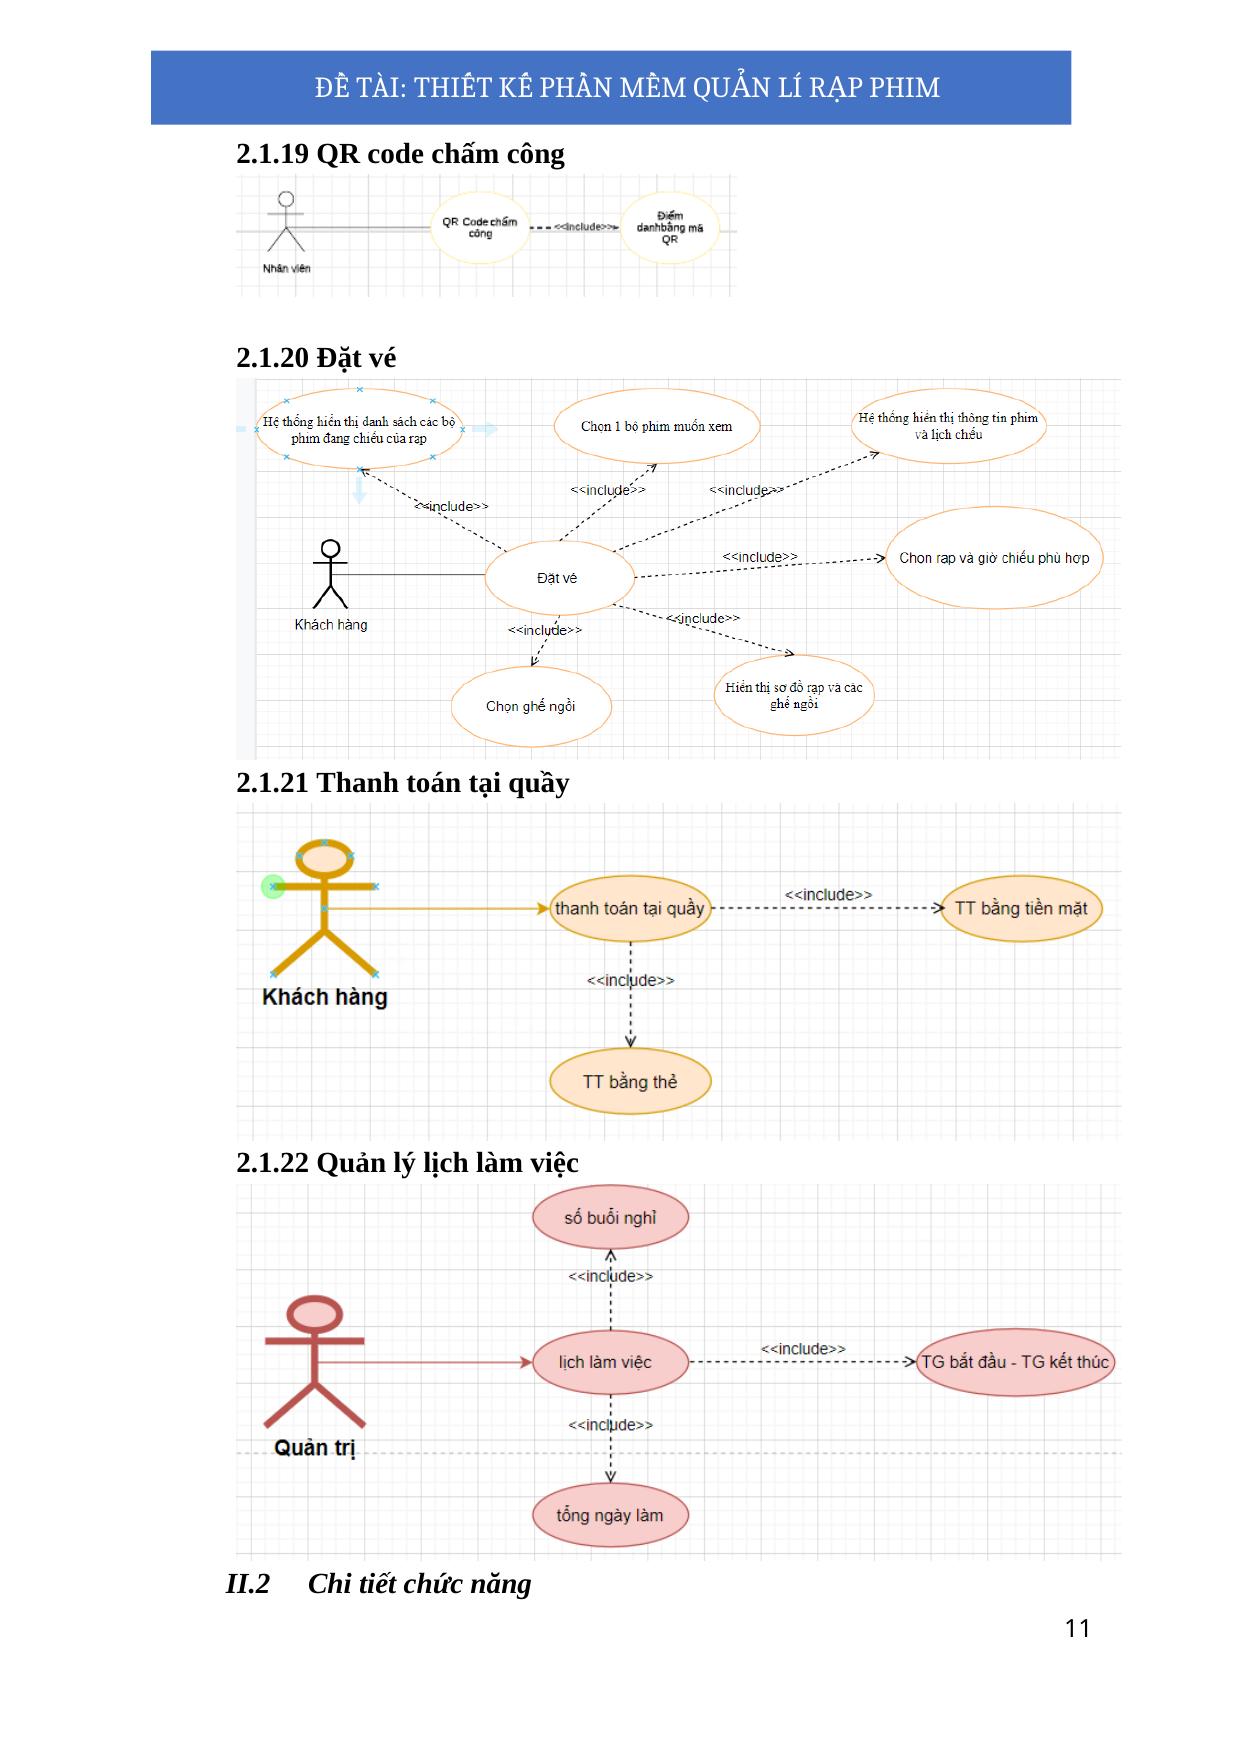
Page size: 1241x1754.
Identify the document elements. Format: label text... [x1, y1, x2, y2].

list Chi tiết chức năng [226, 1566, 1092, 1599]
list 2.1.19 QR code chấm công [207, 136, 1092, 169]
list 2.1.21 Thanh toán tại quầy [207, 765, 1092, 798]
picture [236, 803, 1122, 1141]
list 2.1.20 Đặt vé [207, 340, 1092, 374]
picture [236, 378, 1122, 760]
picture [236, 1184, 1122, 1561]
picture [236, 174, 738, 297]
list 2.1.22 Quản lý lịch làm việc [207, 1146, 1092, 1179]
